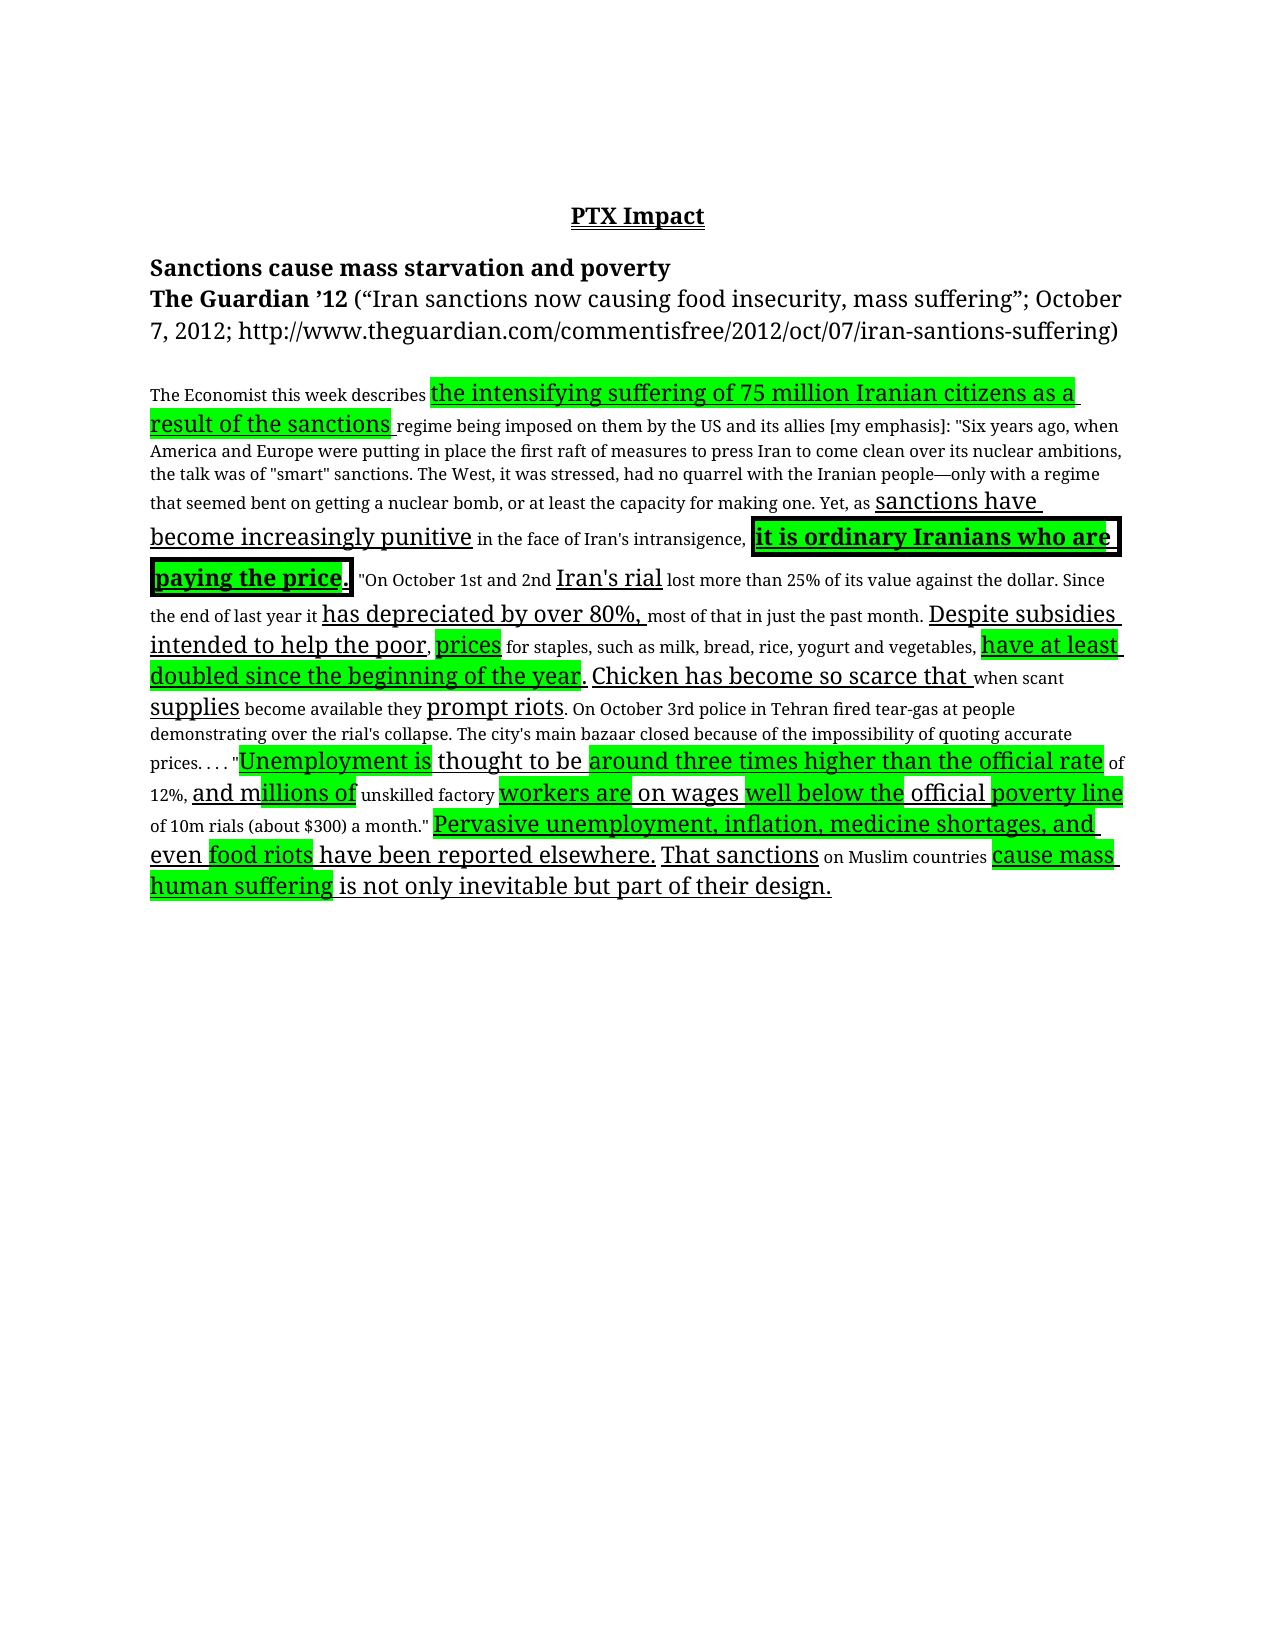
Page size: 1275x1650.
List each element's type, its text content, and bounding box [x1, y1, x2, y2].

subtitle PTX Impact [150, 200, 1125, 231]
subtitle Sanctions cause mass starvation and poverty [150, 252, 1125, 283]
text The Economist this week describes the intensifying suffering of 75 million Iranian citizens as a result of the sanctions regime being imposed on them by the US and its allies [my emphasis]: "Six years ago, when America and Europe were putting in place the first raft of measures to press Iran to come clean over its nuclear ambitions, the talk was of "smart" sanctions. The West, it was stressed, had no quarrel with the Iranian people—only with a regime that seemed bent on getting a nuclear bomb, or at least the capacity for making one. Yet, as sanctions have become increasingly punitive in the face of Iran's intransigence, it is ordinary Iranians who are paying the price. "On October 1st and 2nd Iran's rial lost more than 25% of its value against the dollar. Since the end of last year it has depreciated by over 80%, most of that in just the past month. Despite subsidies intended to help the poor, prices for staples, such as milk, bread, rice, yogurt and vegetables, have at least doubled since the beginning of the year. Chicken has become so scarce that when scant supplies become available they prompt riots. On October 3rd police in Tehran fired tear-gas at people demonstrating over the rial's collapse. The city's main bazaar closed because of the impossibility of quoting accurate prices. . . . "Unemployment is thought to be around three times higher than the official rate of 12%, and millions of unskilled factory workers are on wages well below the official poverty line of 10m rials (about $300) a month." Pervasive unemployment, inflation, medicine shortages, and even food riots have been reported elsewhere. That sanctions on Muslim countries cause mass human suffering is not only inevitable but part of their design. [150, 377, 1125, 901]
text The Guardian ’12 (“Iran sanctions now causing food insecurity, mass suffering”; October 7, 2012; http://www.theguardian.com/commentisfree/2012/oct/07/iran-santions-suffering) [150, 283, 1125, 346]
